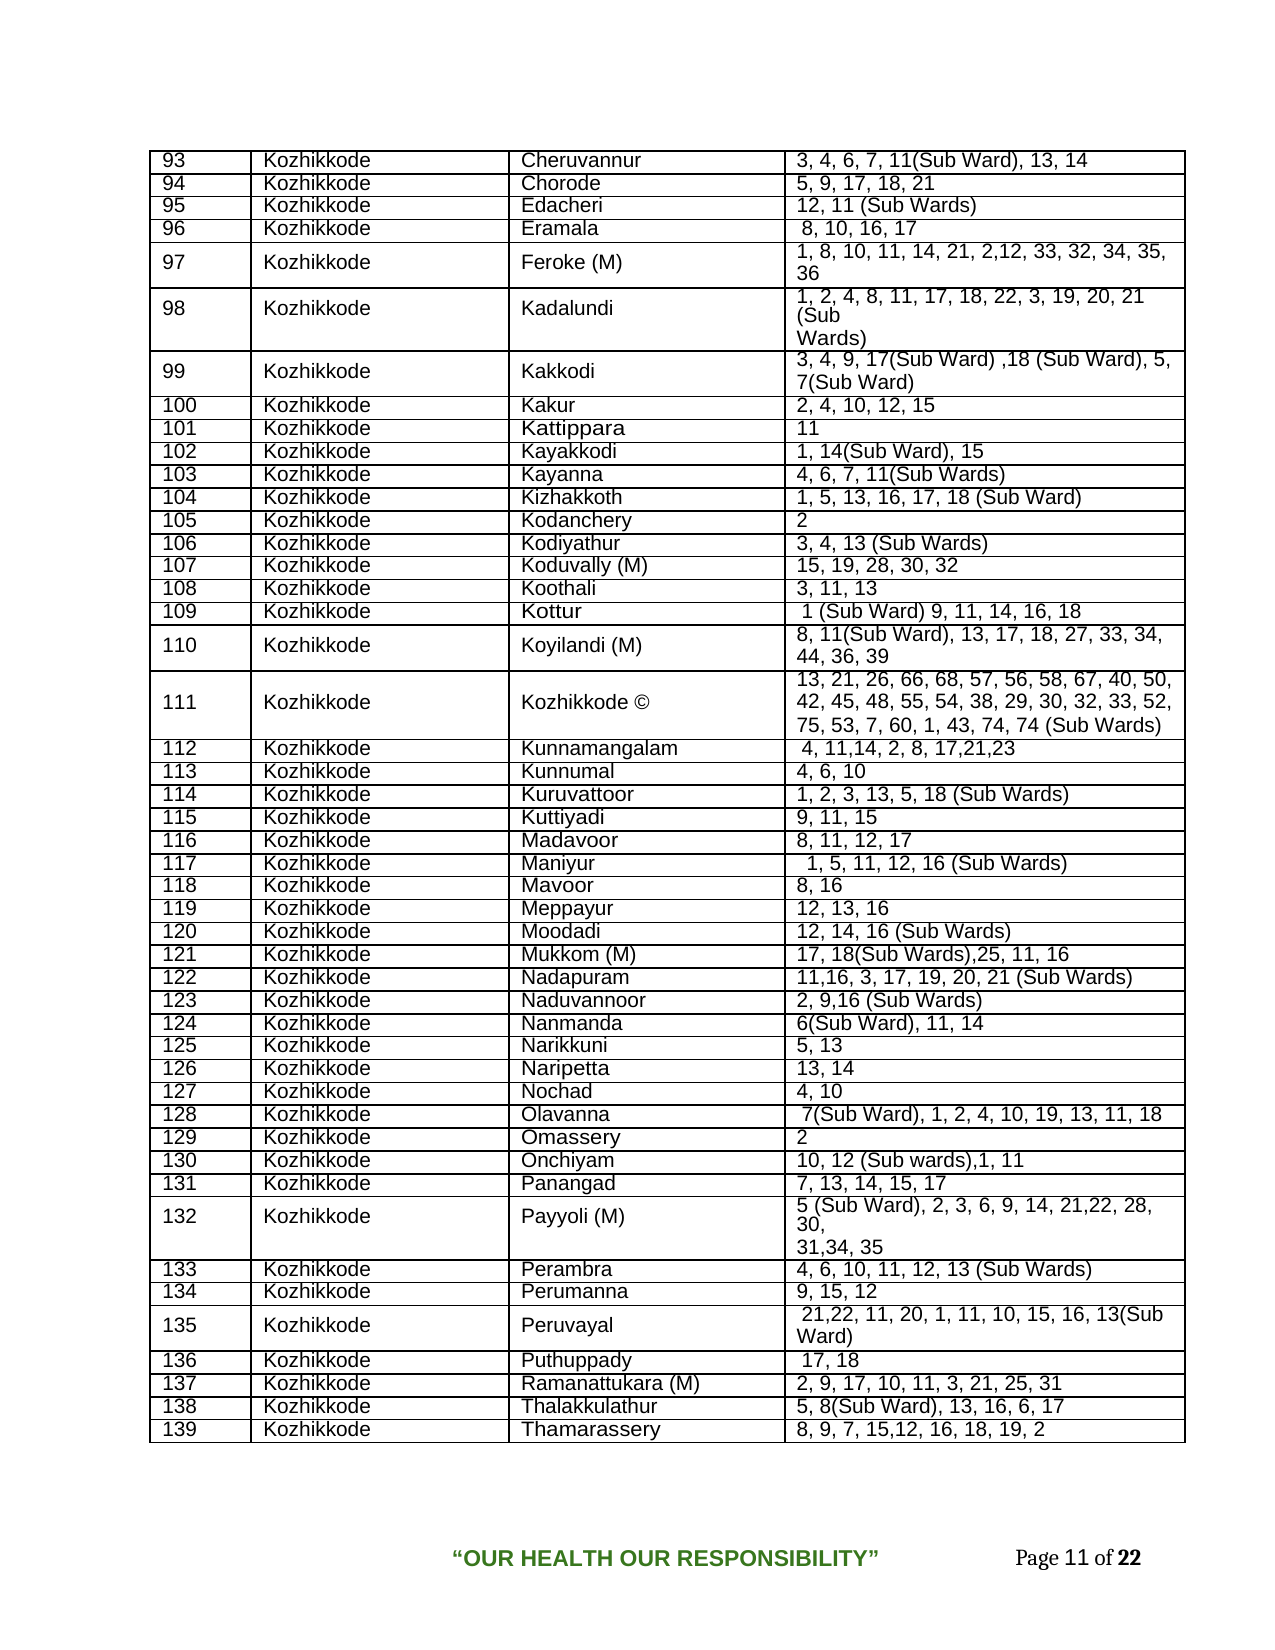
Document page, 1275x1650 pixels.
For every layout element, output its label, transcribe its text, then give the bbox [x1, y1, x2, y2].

table_cell 136 [151, 1352, 250, 1373]
table_cell 1, 2, 4, 8, 11, 17, 18, 22, 3, 19, 20, 21 (Sub Wards) [786, 289, 1184, 350]
table_cell Kozhikkode [252, 535, 508, 556]
table_cell Kozhikkode [252, 786, 508, 807]
table_cell 97 [151, 243, 250, 287]
table_cell Kozhikkode [252, 672, 508, 739]
table_cell Kozhikkode [252, 512, 508, 533]
table_cell Kozhikkode [252, 855, 508, 876]
table_cell Kozhikkode [252, 1352, 508, 1373]
table_cell 17, 18 [786, 1352, 1184, 1373]
table_cell Feroke (M) [510, 243, 784, 287]
table_cell 5, 13 [786, 1037, 1184, 1059]
table_cell Perambra [510, 1261, 784, 1282]
table_cell Mavoor [510, 877, 784, 898]
table_cell Naripetta [510, 1060, 784, 1082]
table_header 93 [151, 152, 250, 173]
table_cell 138 [151, 1398, 250, 1419]
table_cell Kozhikkode [252, 352, 508, 396]
table_cell Thamarassery [510, 1420, 784, 1442]
table_cell 130 [151, 1152, 250, 1173]
table_cell Kozhikkode [252, 763, 508, 784]
table_cell Omassery [510, 1129, 784, 1150]
table_cell Moodadi [510, 923, 784, 944]
table_cell 8, 9, 7, 15,12, 16, 18, 19, 2 [786, 1420, 1184, 1442]
table_cell 105 [151, 512, 250, 533]
table_cell Maniyur [510, 855, 784, 876]
table_cell 9, 15, 12 [786, 1283, 1184, 1305]
table_cell 96 [151, 220, 250, 241]
table_cell 13, 21, 26, 66, 68, 57, 56, 58, 67, 40, 50, 42, 45, 48, 55, 54, 38, 29, 30, 32, 33, 52, 75, 53, 7, 60, 1, 43, 74, 74 (Sub Wards) [786, 672, 1184, 739]
table_cell 4, 6, 10 [786, 763, 1184, 784]
table_cell Kozhikkode [252, 626, 508, 670]
table_header Kozhikkode [252, 152, 508, 173]
table_cell 112 [151, 740, 250, 761]
table_cell Kozhikkode [252, 1037, 508, 1059]
table_cell 127 [151, 1083, 250, 1104]
table_cell 6(Sub Ward), 11, 14 [786, 1015, 1184, 1036]
table_cell Kakkodi [510, 352, 784, 396]
table_cell Koothali [510, 580, 784, 602]
table_cell 137 [151, 1375, 250, 1396]
table_cell Kozhikkode [252, 1015, 508, 1036]
table_cell Thalakkulathur [510, 1398, 784, 1419]
table_cell 21,22, 11, 20, 1, 11, 10, 15, 16, 13(Sub Ward) [786, 1306, 1184, 1350]
table_cell 95 [151, 197, 250, 218]
table_cell Kozhikkode [252, 220, 508, 241]
table_cell 109 [151, 603, 250, 624]
table_cell Edacheri [510, 197, 784, 218]
table_cell 2 [786, 1129, 1184, 1150]
table_cell Kizhakkoth [510, 489, 784, 510]
table_cell Kozhikkode [252, 1283, 508, 1305]
table_cell Kozhikkode [252, 832, 508, 853]
table_header 3, 4, 6, 7, 11(Sub Ward), 13, 14 [786, 152, 1184, 173]
table_cell 2, 9,16 (Sub Wards) [786, 992, 1184, 1013]
table_cell 4, 6, 10, 11, 12, 13 (Sub Wards) [786, 1261, 1184, 1282]
table_cell Kozhikkode [252, 740, 508, 761]
table_cell 15, 19, 28, 30, 32 [786, 557, 1184, 579]
table_cell 1, 14(Sub Ward), 15 [786, 443, 1184, 464]
table_cell 135 [151, 1306, 250, 1350]
table_cell Kozhikkode [252, 1398, 508, 1419]
table_cell 12, 14, 16 (Sub Wards) [786, 923, 1184, 944]
table_cell Kunnamangalam [510, 740, 784, 761]
table_cell 98 [151, 289, 250, 350]
table_cell 126 [151, 1060, 250, 1082]
table_cell 103 [151, 466, 250, 487]
table_cell 3, 4, 9, 17(Sub Ward) ,18 (Sub Ward), 5, 7(Sub Ward) [786, 352, 1184, 396]
table_cell Kozhikkode [252, 946, 508, 967]
table_cell Kozhikkode [252, 923, 508, 944]
table_cell 110 [151, 626, 250, 670]
table_cell 114 [151, 786, 250, 807]
table_cell 99 [151, 352, 250, 396]
table_cell 4, 6, 7, 11(Sub Wards) [786, 466, 1184, 487]
table_cell 121 [151, 946, 250, 967]
table_cell Ramanattukara (M) [510, 1375, 784, 1396]
table_cell 132 [151, 1197, 250, 1259]
table_cell Kozhikkode [252, 1060, 508, 1082]
table_cell Kozhikkode [252, 489, 508, 510]
table_cell 94 [151, 175, 250, 196]
table_cell 10, 12 (Sub wards),1, 11 [786, 1152, 1184, 1173]
table_cell Kozhikkode [252, 992, 508, 1013]
table_cell Kozhikkode [252, 1420, 508, 1442]
table_cell 7, 13, 14, 15, 17 [786, 1175, 1184, 1196]
table_cell 111 [151, 672, 250, 739]
table_cell Payyoli (M) [510, 1197, 784, 1259]
table_cell Olavanna [510, 1106, 784, 1127]
table_cell Kozhikkode [252, 969, 508, 990]
table_cell 5 (Sub Ward), 2, 3, 6, 9, 14, 21,22, 28, 30, 31,34, 35 [786, 1197, 1184, 1259]
table_cell Nochad [510, 1083, 784, 1104]
table_cell Eramala [510, 220, 784, 241]
table_cell Kunnumal [510, 763, 784, 784]
table_cell Nadapuram [510, 969, 784, 990]
table_cell Chorode [510, 175, 784, 196]
table_cell 17, 18(Sub Wards),25, 11, 16 [786, 946, 1184, 967]
table_cell Narikkuni [510, 1037, 784, 1059]
table_cell 134 [151, 1283, 250, 1305]
table_cell Kadalundi [510, 289, 784, 350]
table_cell Kozhikkode [252, 1306, 508, 1350]
table_cell Kodanchery [510, 512, 784, 533]
table_cell 108 [151, 580, 250, 602]
table_cell Meppayur [510, 900, 784, 921]
table_cell Kattippara [510, 420, 784, 441]
table_cell Kozhikkode [252, 809, 508, 830]
table_cell 124 [151, 1015, 250, 1036]
table_cell 139 [151, 1420, 250, 1442]
table_cell Koduvally (M) [510, 557, 784, 579]
table_cell Kozhikkode © [510, 672, 784, 739]
table_cell 8, 11, 12, 17 [786, 832, 1184, 853]
table_cell 13, 14 [786, 1060, 1184, 1082]
table_cell Kayakkodi [510, 443, 784, 464]
table_cell 5, 9, 17, 18, 21 [786, 175, 1184, 196]
table_cell 1, 5, 13, 16, 17, 18 (Sub Ward) [786, 489, 1184, 510]
table_cell Panangad [510, 1175, 784, 1196]
table_cell Puthuppady [510, 1352, 784, 1373]
table_cell 8, 10, 16, 17 [786, 220, 1184, 241]
table_cell Perumanna [510, 1283, 784, 1305]
table_cell 128 [151, 1106, 250, 1127]
table_cell Peruvayal [510, 1306, 784, 1350]
table_cell Kozhikkode [252, 580, 508, 602]
table_cell 12, 13, 16 [786, 900, 1184, 921]
table_cell Kozhikkode [252, 420, 508, 441]
table_cell 8, 16 [786, 877, 1184, 898]
table_cell 118 [151, 877, 250, 898]
table_cell Kozhikkode [252, 1261, 508, 1282]
table_cell Madavoor [510, 832, 784, 853]
table_cell 104 [151, 489, 250, 510]
table_cell 4, 10 [786, 1083, 1184, 1104]
table_cell 116 [151, 832, 250, 853]
table_cell 2, 4, 10, 12, 15 [786, 397, 1184, 418]
table_cell Kottur [510, 603, 784, 624]
table_cell Kozhikkode [252, 289, 508, 350]
table_cell 1, 8, 10, 11, 14, 21, 2,12, 33, 32, 34, 35, 36 [786, 243, 1184, 287]
table_cell 133 [151, 1261, 250, 1282]
table_cell 101 [151, 420, 250, 441]
table_cell Kozhikkode [252, 1152, 508, 1173]
table_cell 122 [151, 969, 250, 990]
table_cell Kozhikkode [252, 466, 508, 487]
table_cell 106 [151, 535, 250, 556]
table_cell 129 [151, 1129, 250, 1150]
table_cell 102 [151, 443, 250, 464]
table_cell 4, 11,14, 2, 8, 17,21,23 [786, 740, 1184, 761]
table_cell Kuruvattoor [510, 786, 784, 807]
table_cell Onchiyam [510, 1152, 784, 1173]
table_cell Mukkom (M) [510, 946, 784, 967]
table_cell Kodiyathur [510, 535, 784, 556]
table_cell 2 [786, 512, 1184, 533]
table_cell 125 [151, 1037, 250, 1059]
table_cell 1, 5, 11, 12, 16 (Sub Wards) [786, 855, 1184, 876]
table_cell Kuttiyadi [510, 809, 784, 830]
table_cell 8, 11(Sub Ward), 13, 17, 18, 27, 33, 34, 44, 36, 39 [786, 626, 1184, 670]
table_cell 5, 8(Sub Ward), 13, 16, 6, 17 [786, 1398, 1184, 1419]
table_cell Kozhikkode [252, 1175, 508, 1196]
table_cell Kozhikkode [252, 243, 508, 287]
table_cell Kozhikkode [252, 557, 508, 579]
table_cell Kakur [510, 397, 784, 418]
table_cell Naduvannoor [510, 992, 784, 1013]
table_cell 9, 11, 15 [786, 809, 1184, 830]
table_cell 131 [151, 1175, 250, 1196]
table_cell 2, 9, 17, 10, 11, 3, 21, 25, 31 [786, 1375, 1184, 1396]
table_cell Kozhikkode [252, 443, 508, 464]
table_cell 1, 2, 3, 13, 5, 18 (Sub Wards) [786, 786, 1184, 807]
table_cell 7(Sub Ward), 1, 2, 4, 10, 19, 13, 11, 18 [786, 1106, 1184, 1127]
table_cell Kozhikkode [252, 197, 508, 218]
table_cell 100 [151, 397, 250, 418]
table_cell Nanmanda [510, 1015, 784, 1036]
table_cell Kozhikkode [252, 397, 508, 418]
table_cell 3, 4, 13 (Sub Wards) [786, 535, 1184, 556]
table_cell Kozhikkode [252, 1197, 508, 1259]
table_cell Kozhikkode [252, 1083, 508, 1104]
table_cell 117 [151, 855, 250, 876]
table_cell Kayanna [510, 466, 784, 487]
table_cell Kozhikkode [252, 1129, 508, 1150]
table_cell Kozhikkode [252, 1106, 508, 1127]
table_cell 11 [786, 420, 1184, 441]
table_cell Kozhikkode [252, 603, 508, 624]
table_cell 12, 11 (Sub Wards) [786, 197, 1184, 218]
table_cell Koyilandi (M) [510, 626, 784, 670]
table_cell 113 [151, 763, 250, 784]
table_cell Kozhikkode [252, 175, 508, 196]
table_cell 1 (Sub Ward) 9, 11, 14, 16, 18 [786, 603, 1184, 624]
table_header Cheruvannur [510, 152, 784, 173]
table_cell 119 [151, 900, 250, 921]
table_cell Kozhikkode [252, 1375, 508, 1396]
table_cell 107 [151, 557, 250, 579]
table_cell 115 [151, 809, 250, 830]
table_cell 120 [151, 923, 250, 944]
table_cell 123 [151, 992, 250, 1013]
table_cell 11,16, 3, 17, 19, 20, 21 (Sub Wards) [786, 969, 1184, 990]
table_cell 3, 11, 13 [786, 580, 1184, 602]
table_cell Kozhikkode [252, 900, 508, 921]
table_cell Kozhikkode [252, 877, 508, 898]
